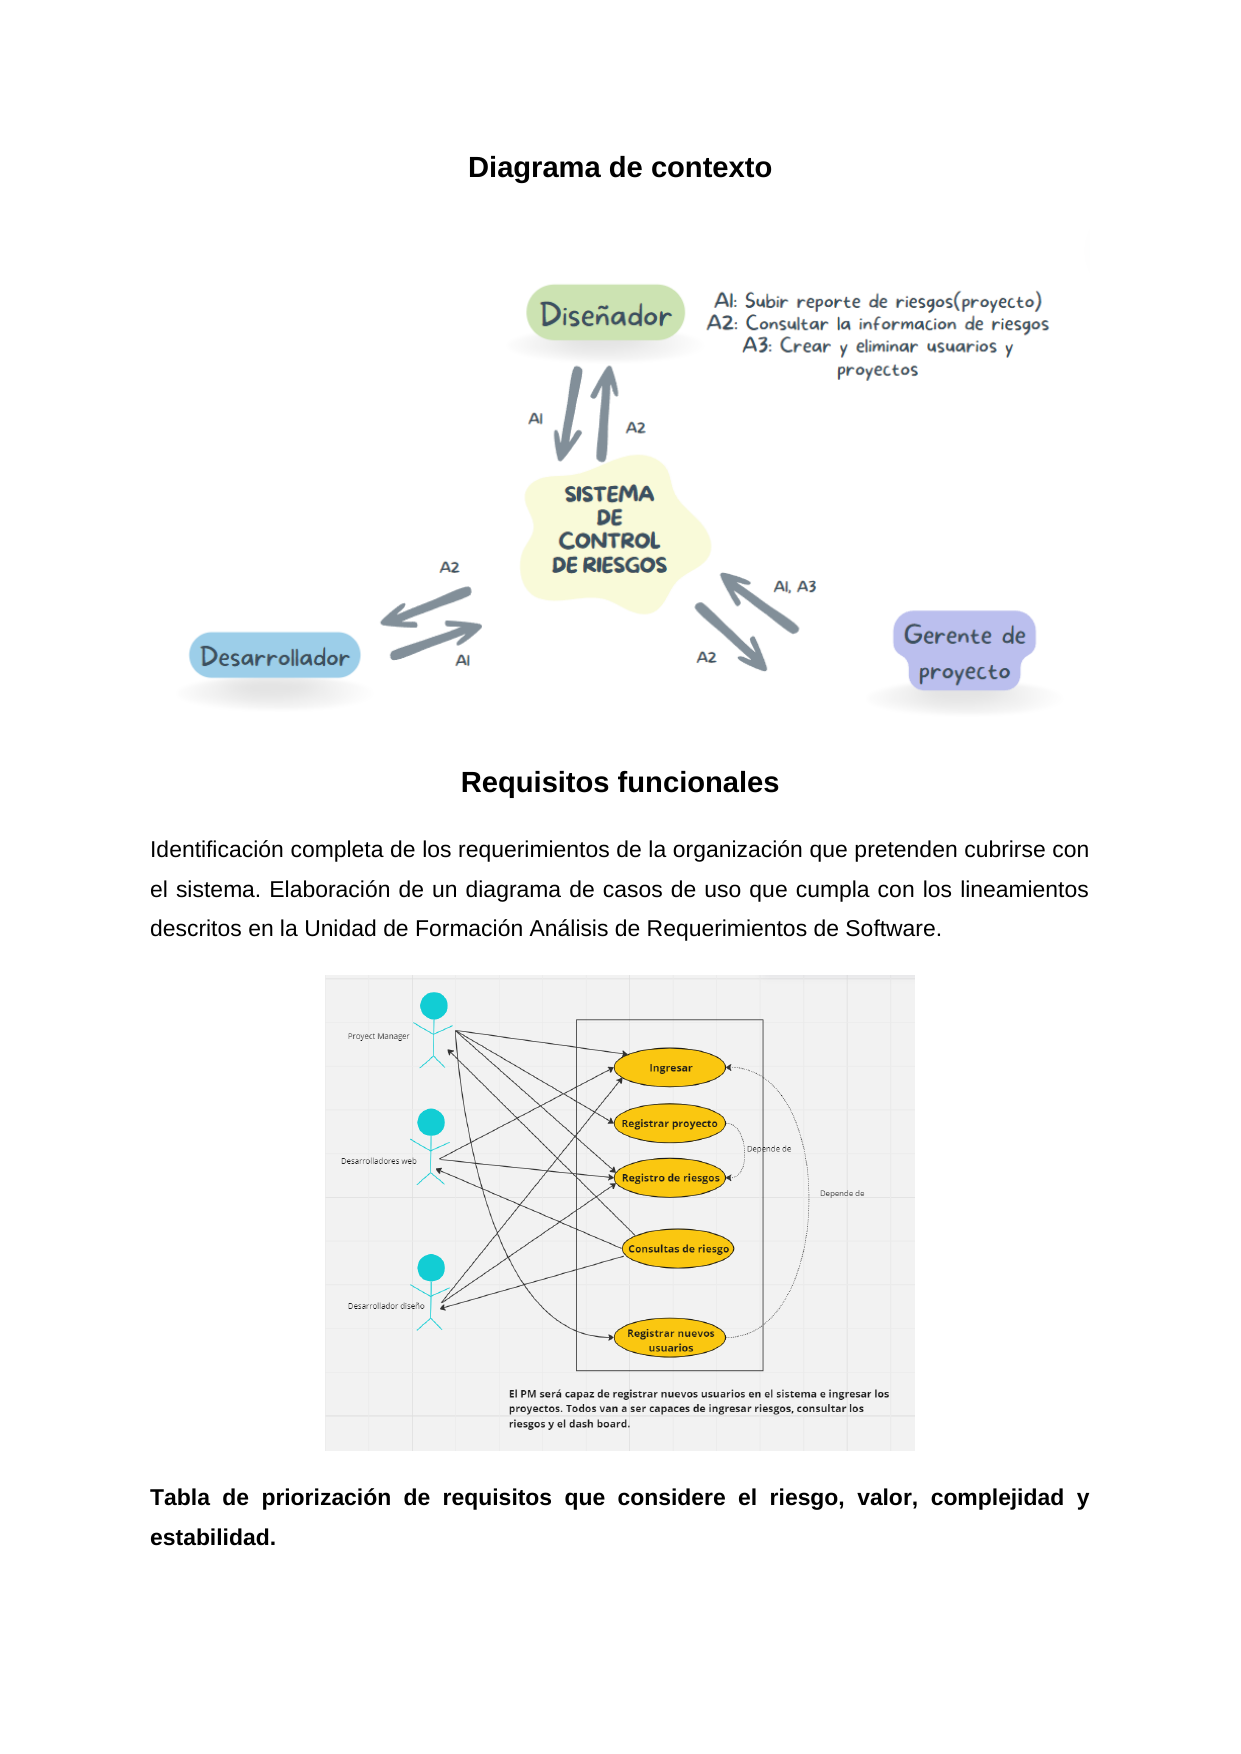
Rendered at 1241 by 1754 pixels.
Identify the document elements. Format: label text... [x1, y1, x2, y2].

picture [325, 975, 915, 1451]
text Identificación completa de los requerimientos de la organización que pretenden cubrirse con el sistema. Elaboración de un diagrama de casos de uso que cumpla con los lineamientos descritos en la Unidad de Formación Análisis de Requerimientos de Software. [150, 836, 1090, 941]
text Requisitos funcionales [150, 749, 1090, 798]
text Diagrama de contexto [150, 150, 1090, 183]
text Tabla de priorización de requisitos que considere el riesgo, valor, complejidad y estabilidad. [150, 1484, 1090, 1550]
picture [150, 221, 1091, 749]
